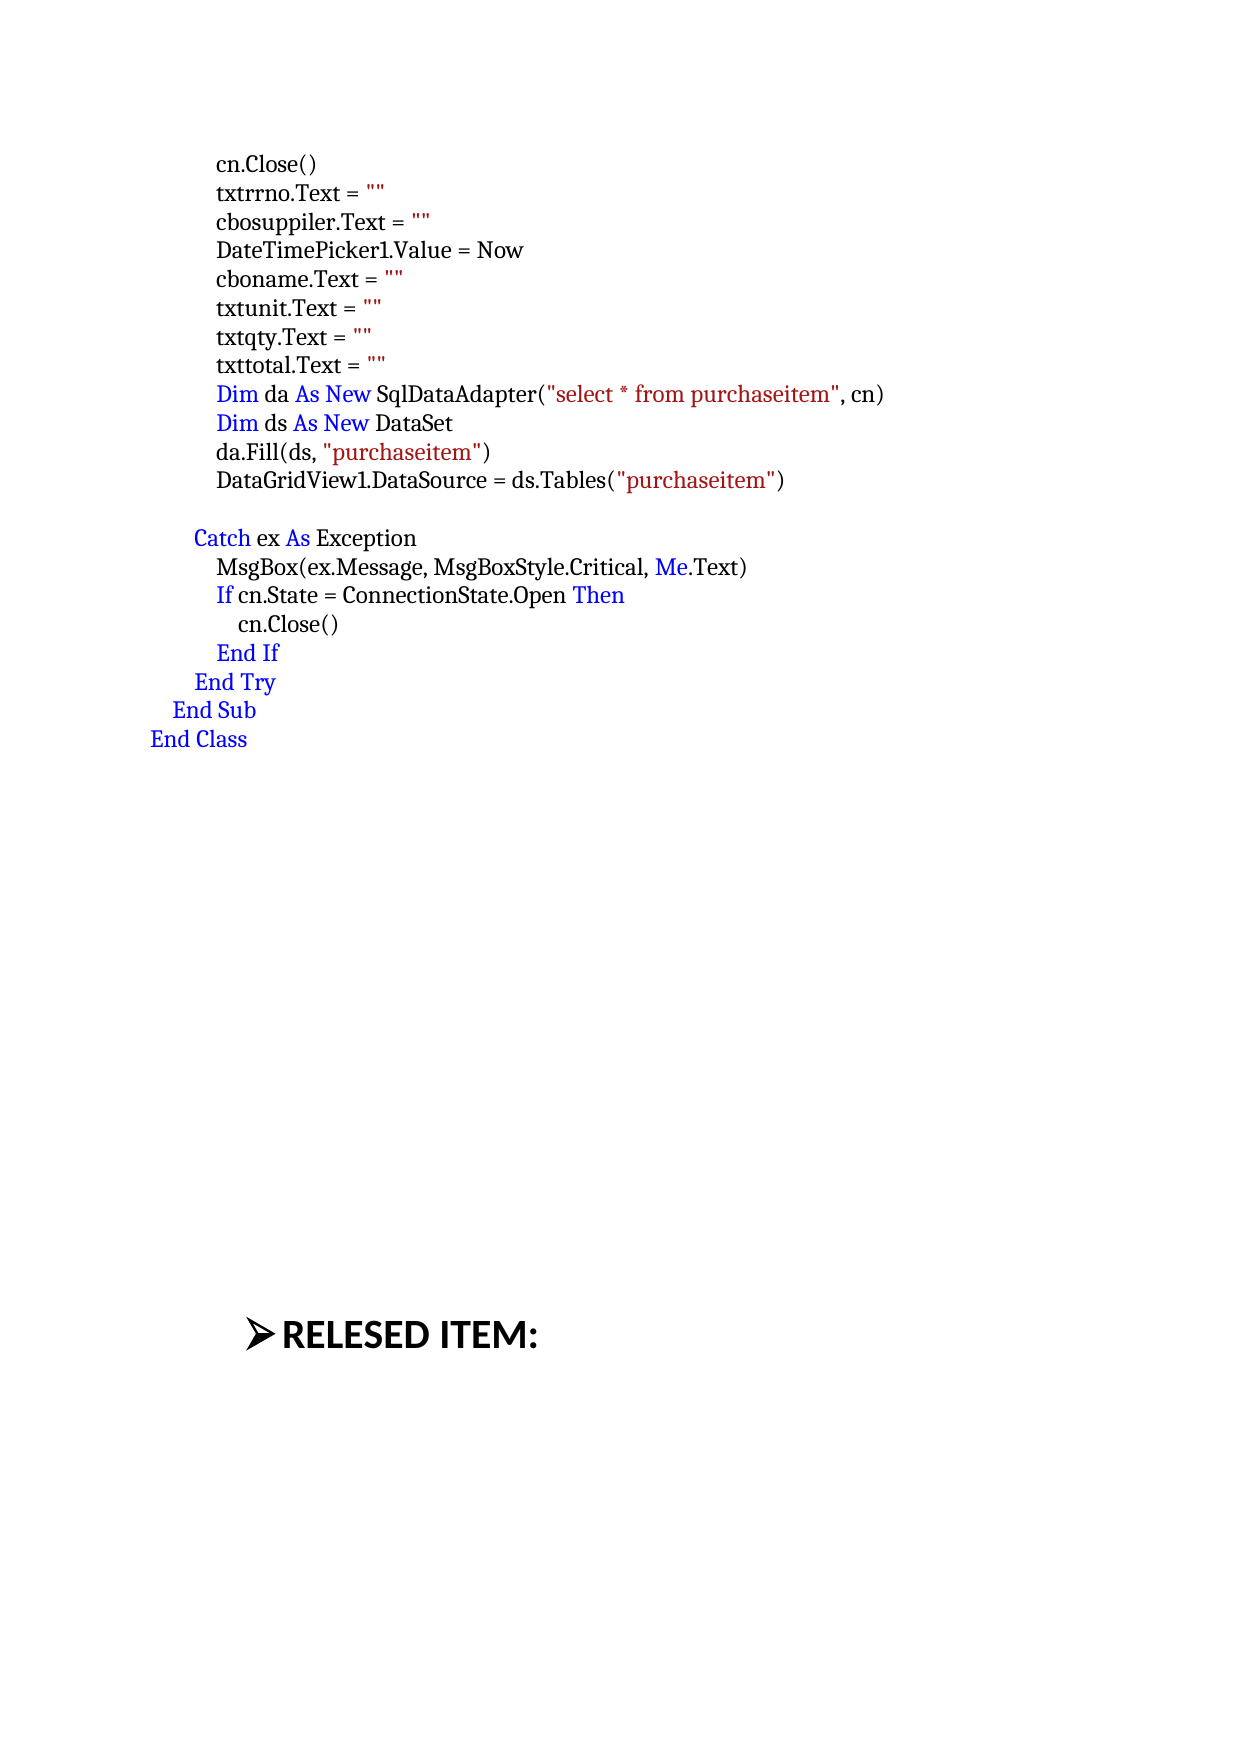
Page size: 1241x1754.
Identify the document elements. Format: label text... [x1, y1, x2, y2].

text DataGridView1.DataSource = ds.Tables("purchaseitem") [150, 466, 1090, 495]
text End Try [150, 667, 1090, 696]
text cbosuppiler.Text = "" [150, 207, 1090, 236]
text End Sub [150, 696, 1090, 725]
text txtunit.Text = "" [150, 294, 1090, 322]
text cn.Close() [150, 610, 1090, 639]
text DateTimePicker1.Value = Now [150, 236, 1090, 265]
text If cn.State = ConnectionState.Open Then [150, 581, 1090, 610]
list RELESED ITEM: [244, 1308, 1090, 1359]
text Dim da As New SqlDataAdapter("select * from purchaseitem", cn) [150, 380, 1090, 409]
text da.Fill(ds, "purchaseitem") [150, 437, 1090, 466]
text txttotal.Text = "" [150, 351, 1090, 380]
text End If [150, 639, 1090, 667]
text cboname.Text = "" [150, 265, 1090, 294]
text txtqty.Text = "" [150, 322, 1090, 351]
text Catch ex As Exception [150, 524, 1090, 552]
text MsgBox(ex.Message, MsgBoxStyle.Critical, Me.Text) [150, 552, 1090, 581]
text Dim ds As New DataSet [150, 409, 1090, 437]
text cn.Close() [150, 150, 1090, 179]
text End Class [150, 725, 1090, 754]
text txtrrno.Text = "" [150, 179, 1090, 207]
